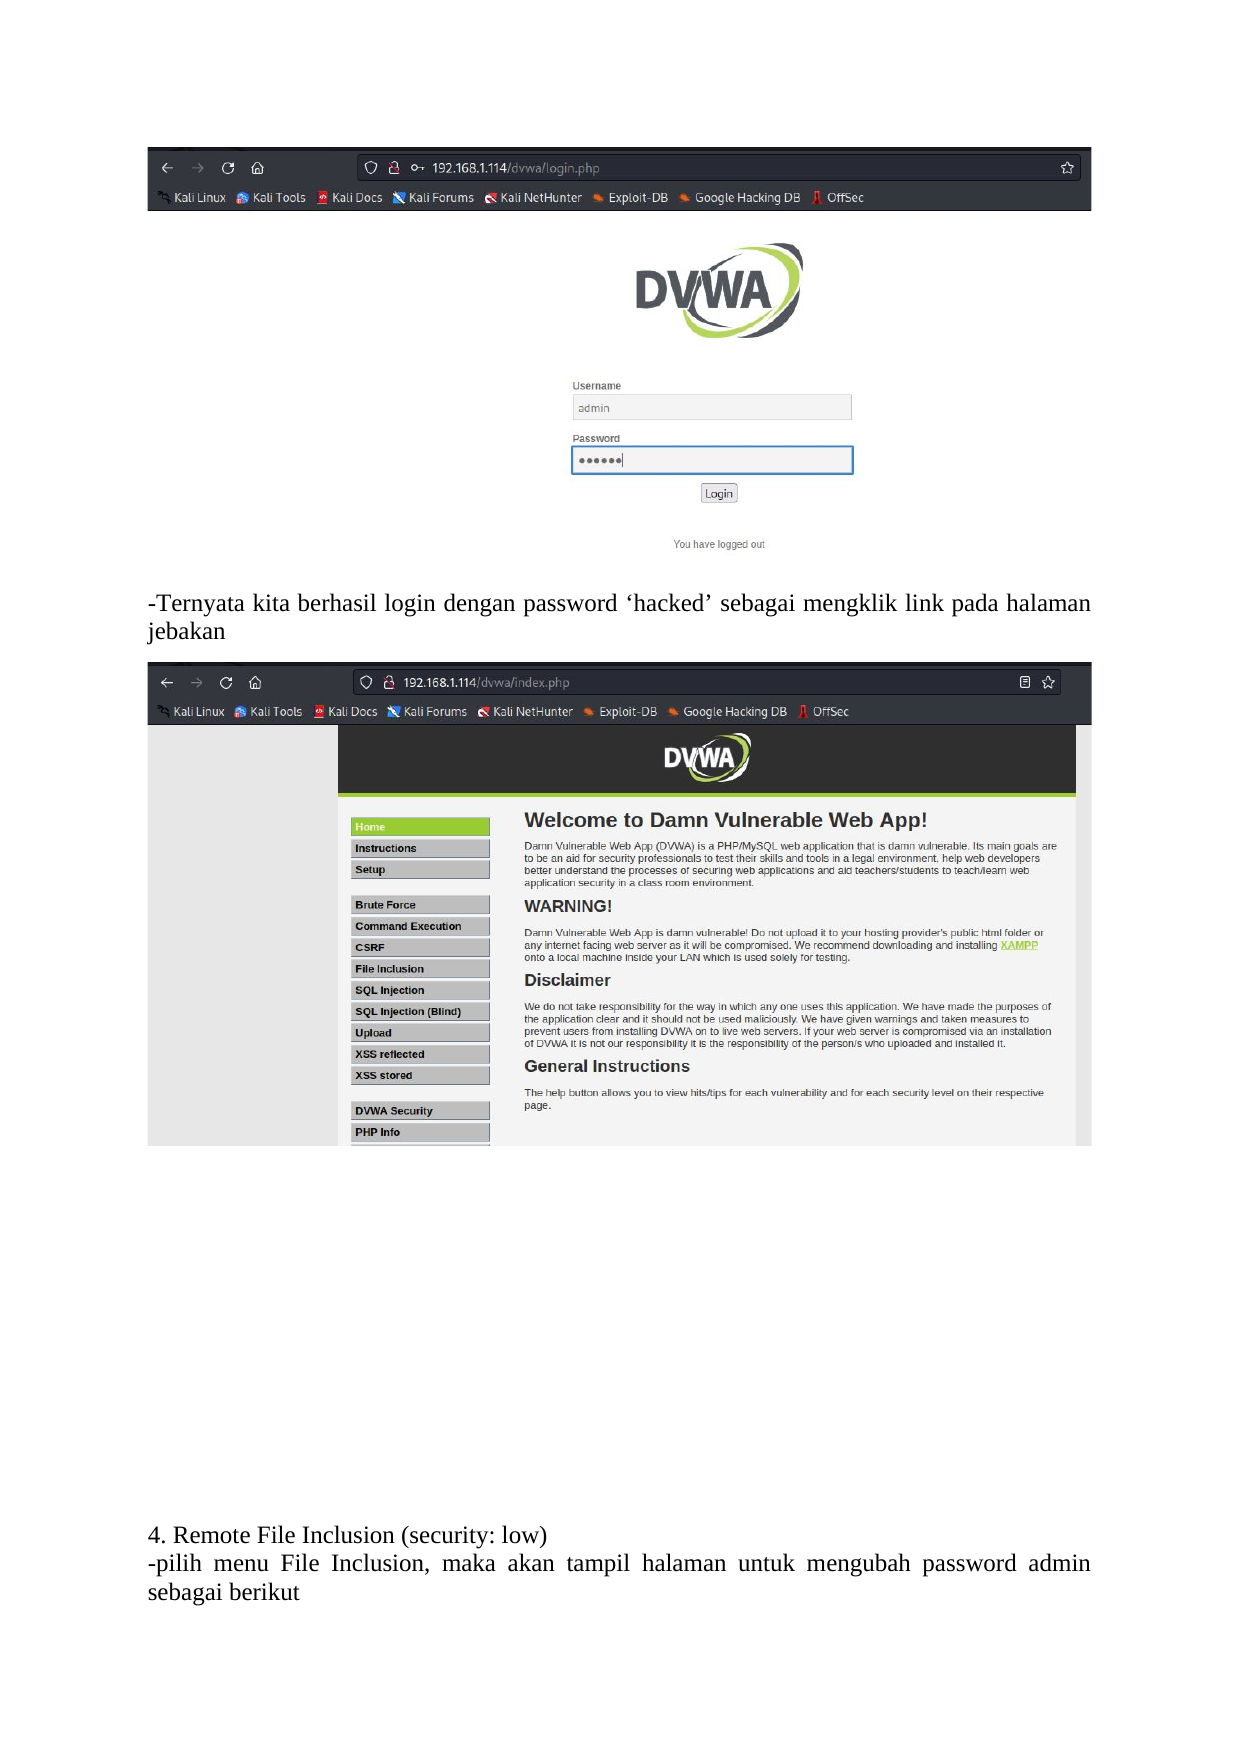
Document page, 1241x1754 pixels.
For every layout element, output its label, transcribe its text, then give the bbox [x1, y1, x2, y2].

list Remote File Inclusion (security: low) [148, 1520, 1093, 1548]
list -pilih menu File Inclusion, maka akan tampil halaman untuk mengubah password admin sebagai berikut [148, 1548, 1093, 1606]
picture [147, 147, 1092, 559]
picture [147, 662, 1092, 1146]
list -Ternyata kita berhasil login dengan password ‘hacked’ sebagai mengklik link pada halaman jebakan [148, 588, 1093, 645]
